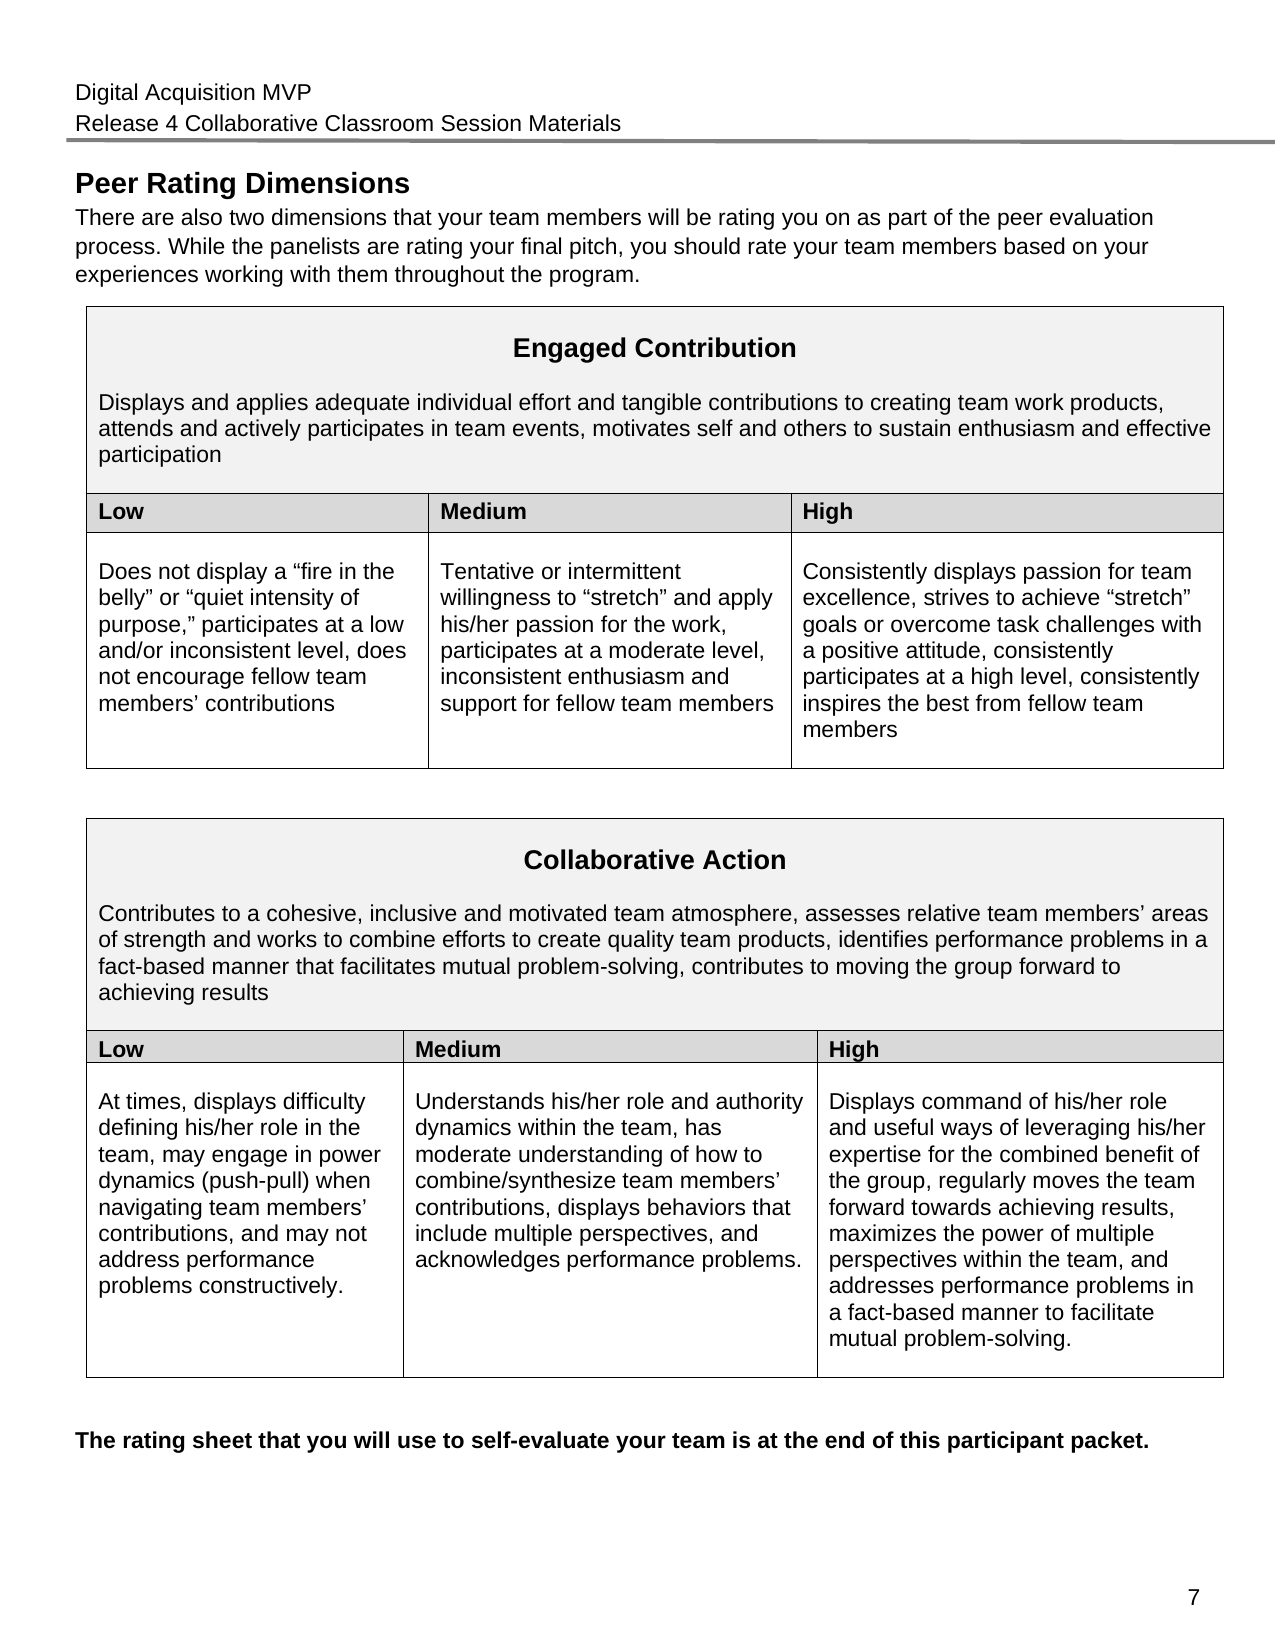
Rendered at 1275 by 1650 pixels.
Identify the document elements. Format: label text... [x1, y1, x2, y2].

table_cell Tentative or intermittent willingness to “stretch” and apply his/her passion for the work, participates at a moderate level, inconsistent enthusiasm and support for fellow team members [429, 533, 791, 767]
table_header Engaged Contribution Displays and applies adequate individual effort and tangible contributions to creating team work products, attends and actively participates in team events, motivates self and others to sustain enthusiasm and effective participation [87, 307, 1223, 493]
text There are also two dimensions that your team members will be rating you on as part of the peer evaluation process. While the panelists are rating your final pitch, you should rate your team members based on your experiences working with them throughout the program. [75, 204, 1200, 287]
table_cell Consistently displays passion for team excellence, strives to achieve “stretch” goals or overcome task challenges with a positive attitude, consistently participates at a high level, consistently inspires the best from fellow team members [792, 533, 1223, 767]
table_cell Displays command of his/her role and useful ways of leveraging his/her expertise for the combined benefit of the group, regularly moves the team forward towards achieving results, maximizes the power of multiple perspectives within the team, and addresses performance problems in a fact-based manner to facilitate mutual problem-solving. [818, 1063, 1223, 1377]
table_cell Low [87, 494, 428, 532]
table_cell Low [87, 1031, 403, 1062]
text The rating sheet that you will use to self-evaluate your team is at the end of this participant packet. [75, 1427, 1200, 1453]
table_cell Does not display a “fire in the belly” or “quiet intensity of purpose,” participates at a low and/or inconsistent level, does not encourage fellow team members’ contributions [87, 533, 428, 767]
table_cell High [818, 1031, 1223, 1062]
table_cell Medium [404, 1031, 817, 1062]
table_cell Understands his/her role and authority dynamics within the team, has moderate understanding of how to combine/synthesize team members’ contributions, displays behaviors that include multiple perspectives, and acknowledges performance problems. [404, 1063, 817, 1377]
table_header Collaborative Action Contributes to a cohesive, inclusive and motivated team atmosphere, assesses relative team members’ areas of strength and works to combine efforts to create quality team products, identifies performance problems in a fact-based manner that facilitates mutual problem-solving, contributes to moving the group forward to achieving results [87, 819, 1223, 1030]
table_cell Medium [429, 494, 791, 532]
table_cell High [792, 494, 1223, 532]
subtitle Peer Rating Dimensions [75, 167, 1200, 200]
table_cell At times, displays difficulty defining his/her role in the team, may engage in power dynamics (push-pull) when navigating team members’ contributions, and may not address performance problems constructively. [87, 1063, 403, 1377]
